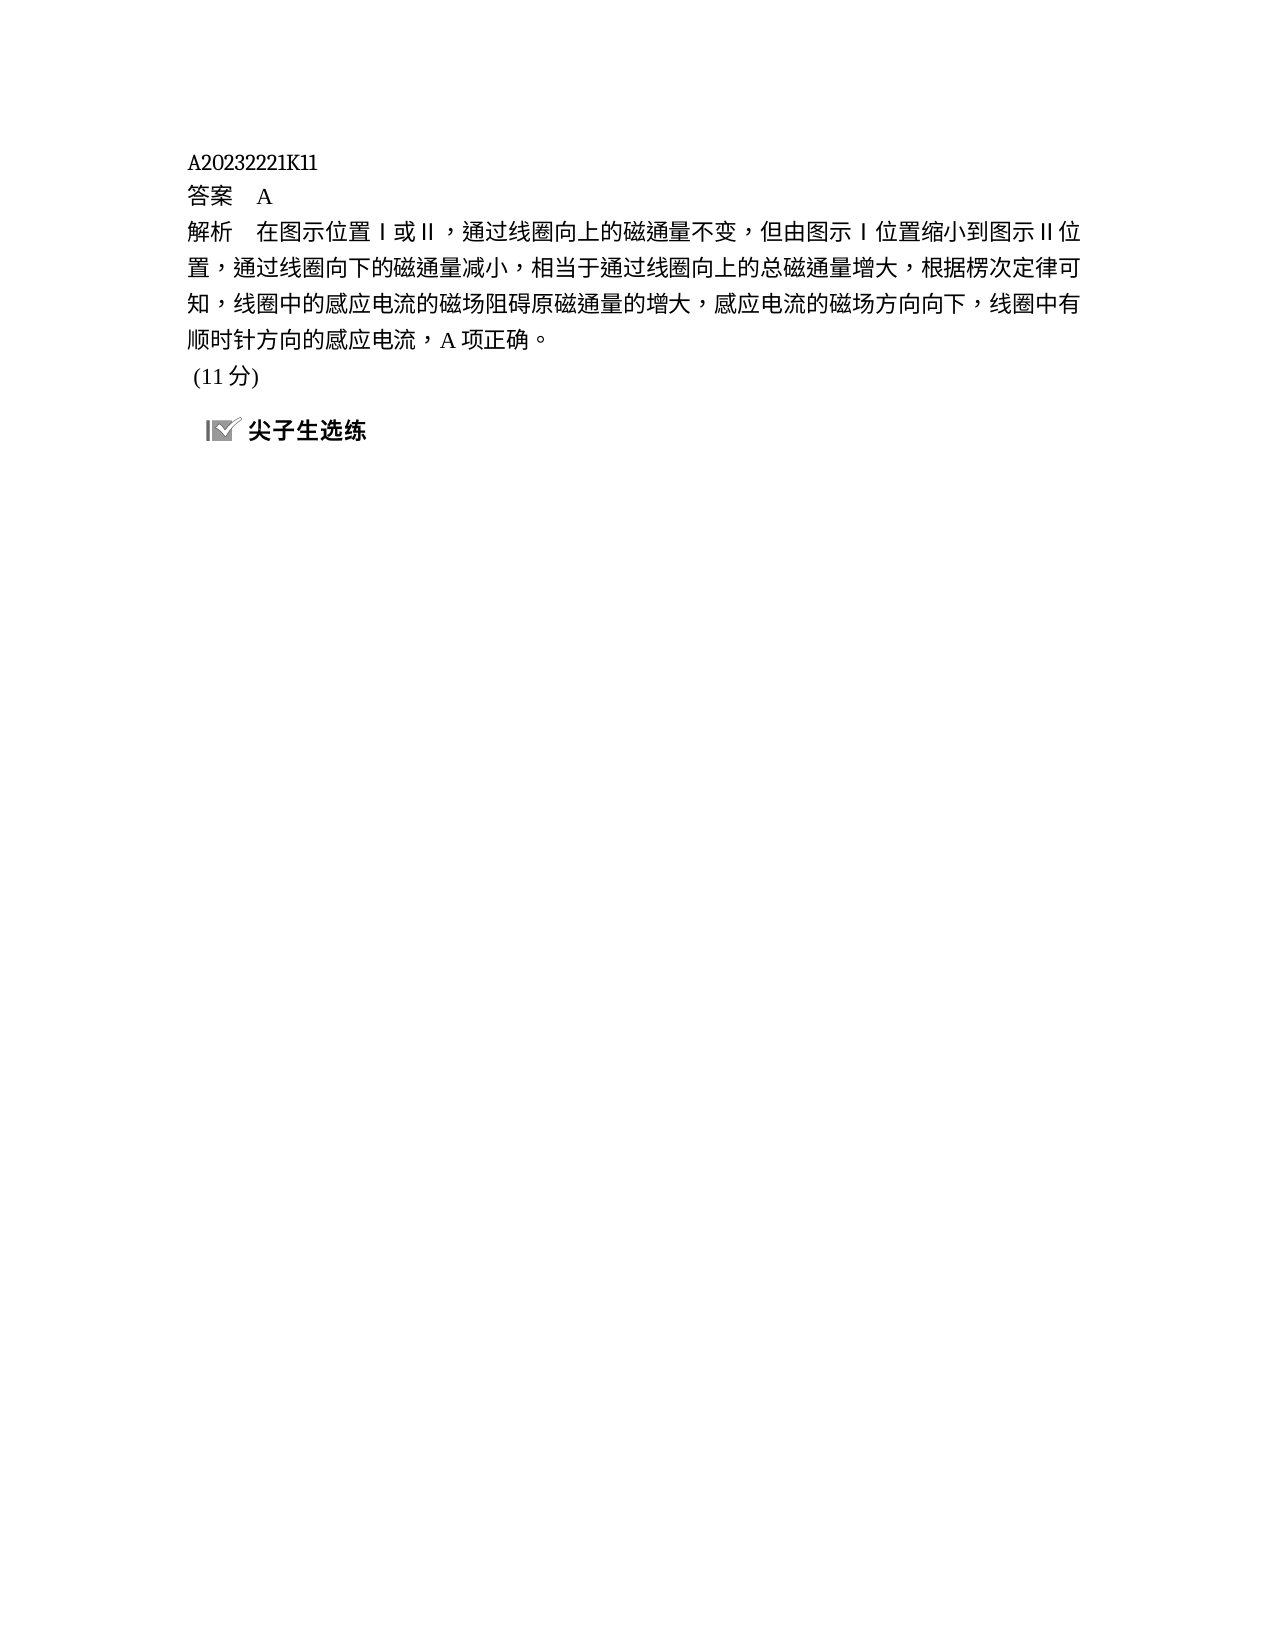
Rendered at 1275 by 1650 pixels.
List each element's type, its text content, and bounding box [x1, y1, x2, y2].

text 解析 在图示位置Ⅰ或Ⅱ，通过线圈向上的磁通量不变，但由图示Ⅰ位置缩小到图示Ⅱ位置，通过线圈向下的磁通量减小，相当于通过线圈向上的总磁通量增大，根据楞次定律可知，线圈中的感应电流的磁场阻碍原磁通量的增大，感应电流的磁场方向向下，线圈中有顺时针方向的感应电流，A项正确。 [187, 216, 1087, 355]
text A20232221K11 [187, 150, 1087, 176]
picture [206, 395, 384, 459]
text (11分) [187, 360, 1087, 391]
text 答案 A [187, 180, 1087, 211]
